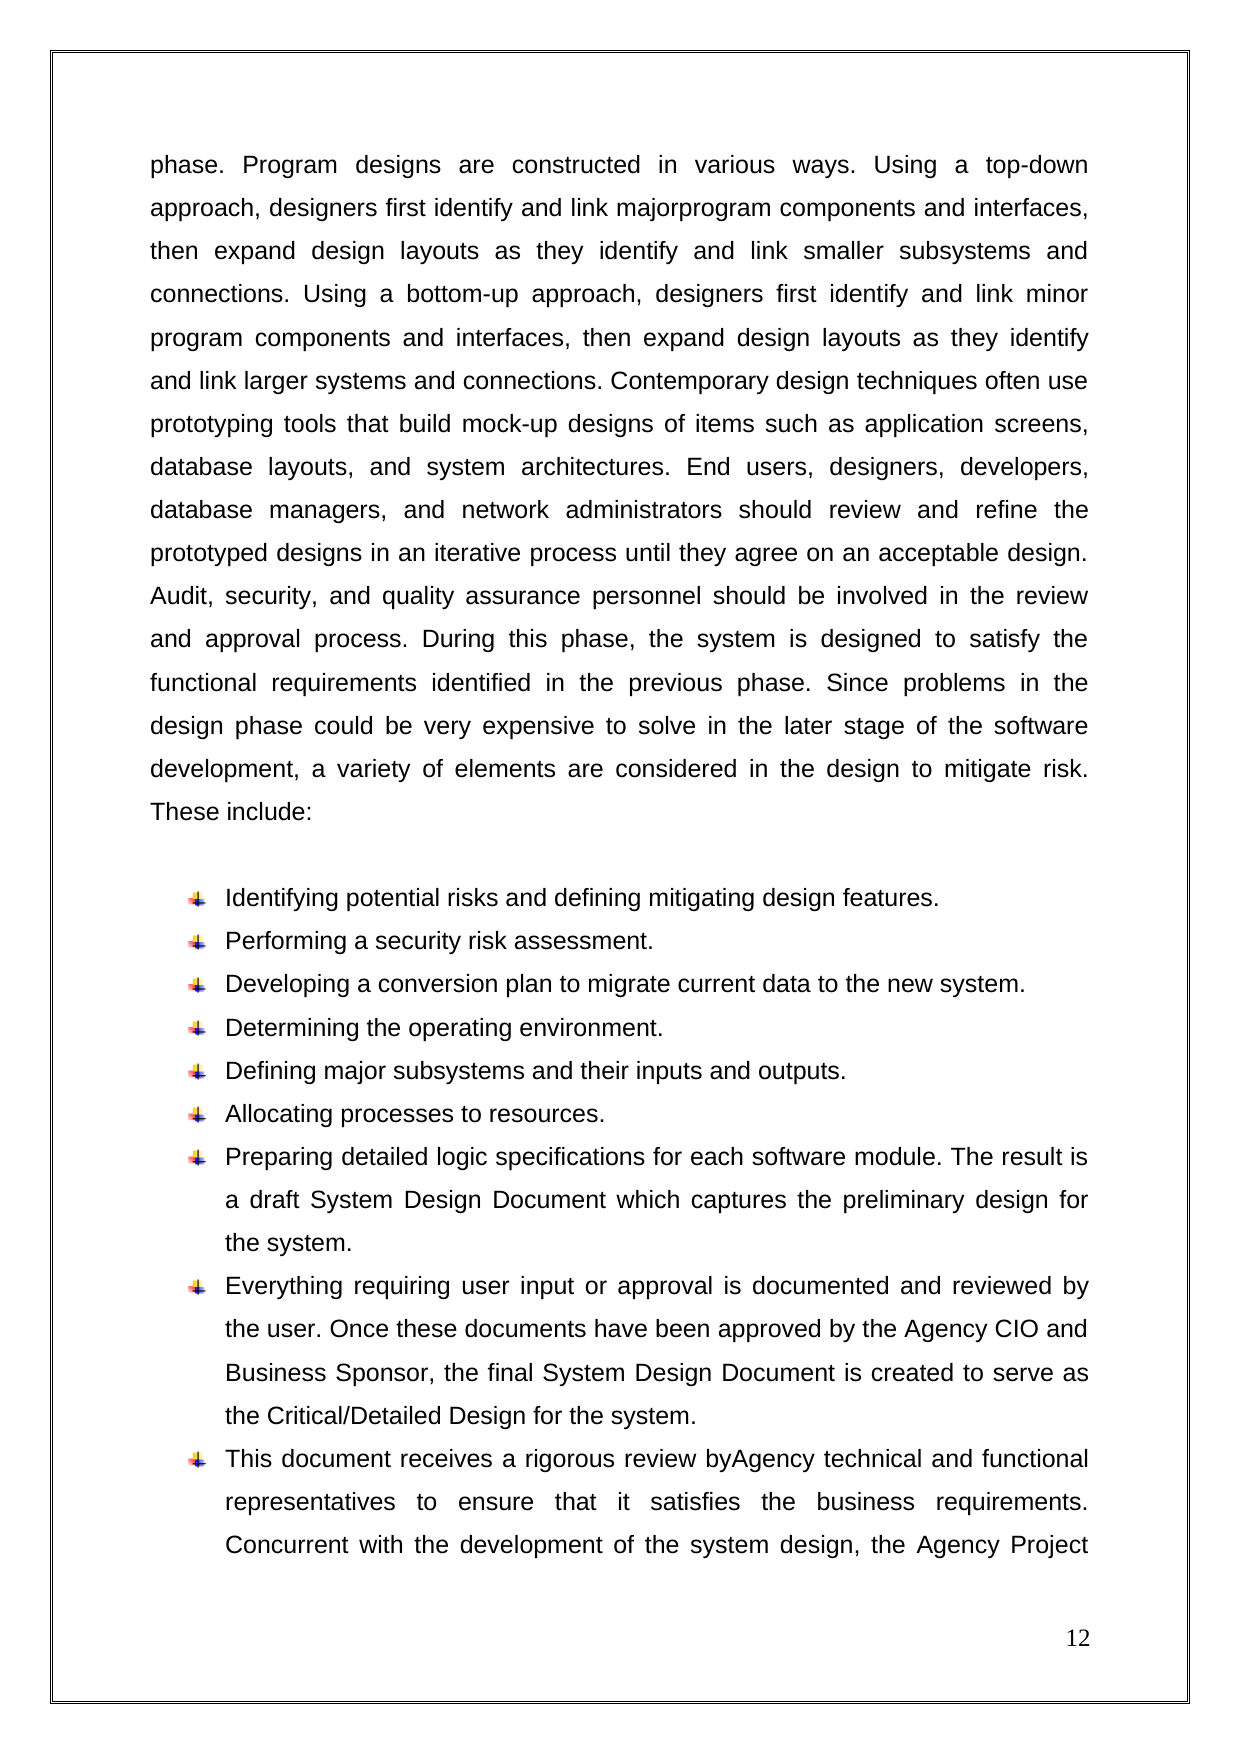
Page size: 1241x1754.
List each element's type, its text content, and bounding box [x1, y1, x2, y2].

picture [188, 1105, 206, 1123]
list Developing a conversion plan to migrate current data to the new system. [187, 969, 1090, 998]
picture [188, 1450, 206, 1468]
list Determining the operating environment. [187, 1012, 1090, 1041]
list Performing a security risk assessment. [187, 926, 1090, 955]
picture [188, 1019, 206, 1036]
picture [188, 1062, 206, 1080]
picture [188, 1148, 206, 1166]
list Preparing detailed logic specifications for each software module. The result is a draft System Design Document which captures the preliminary design for the system. [187, 1142, 1090, 1257]
picture [188, 933, 206, 950]
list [187, 1444, 1090, 1559]
list Identifying potential risks and defining mitigating design features. [187, 883, 1090, 912]
list Everything requiring user input or approval is documented and reviewed by the user. Once these documents have been approved by the Agency CIO and Business Sponsor, the final System Design Document is created to serve as the Critical/Detailed Design for the system. [187, 1271, 1090, 1429]
picture [188, 890, 206, 907]
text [150, 150, 1090, 826]
picture [188, 976, 206, 993]
picture [188, 1278, 206, 1295]
list Defining major subsystems and their inputs and outputs. [187, 1056, 1090, 1084]
list Allocating processes to resources. [187, 1099, 1090, 1127]
